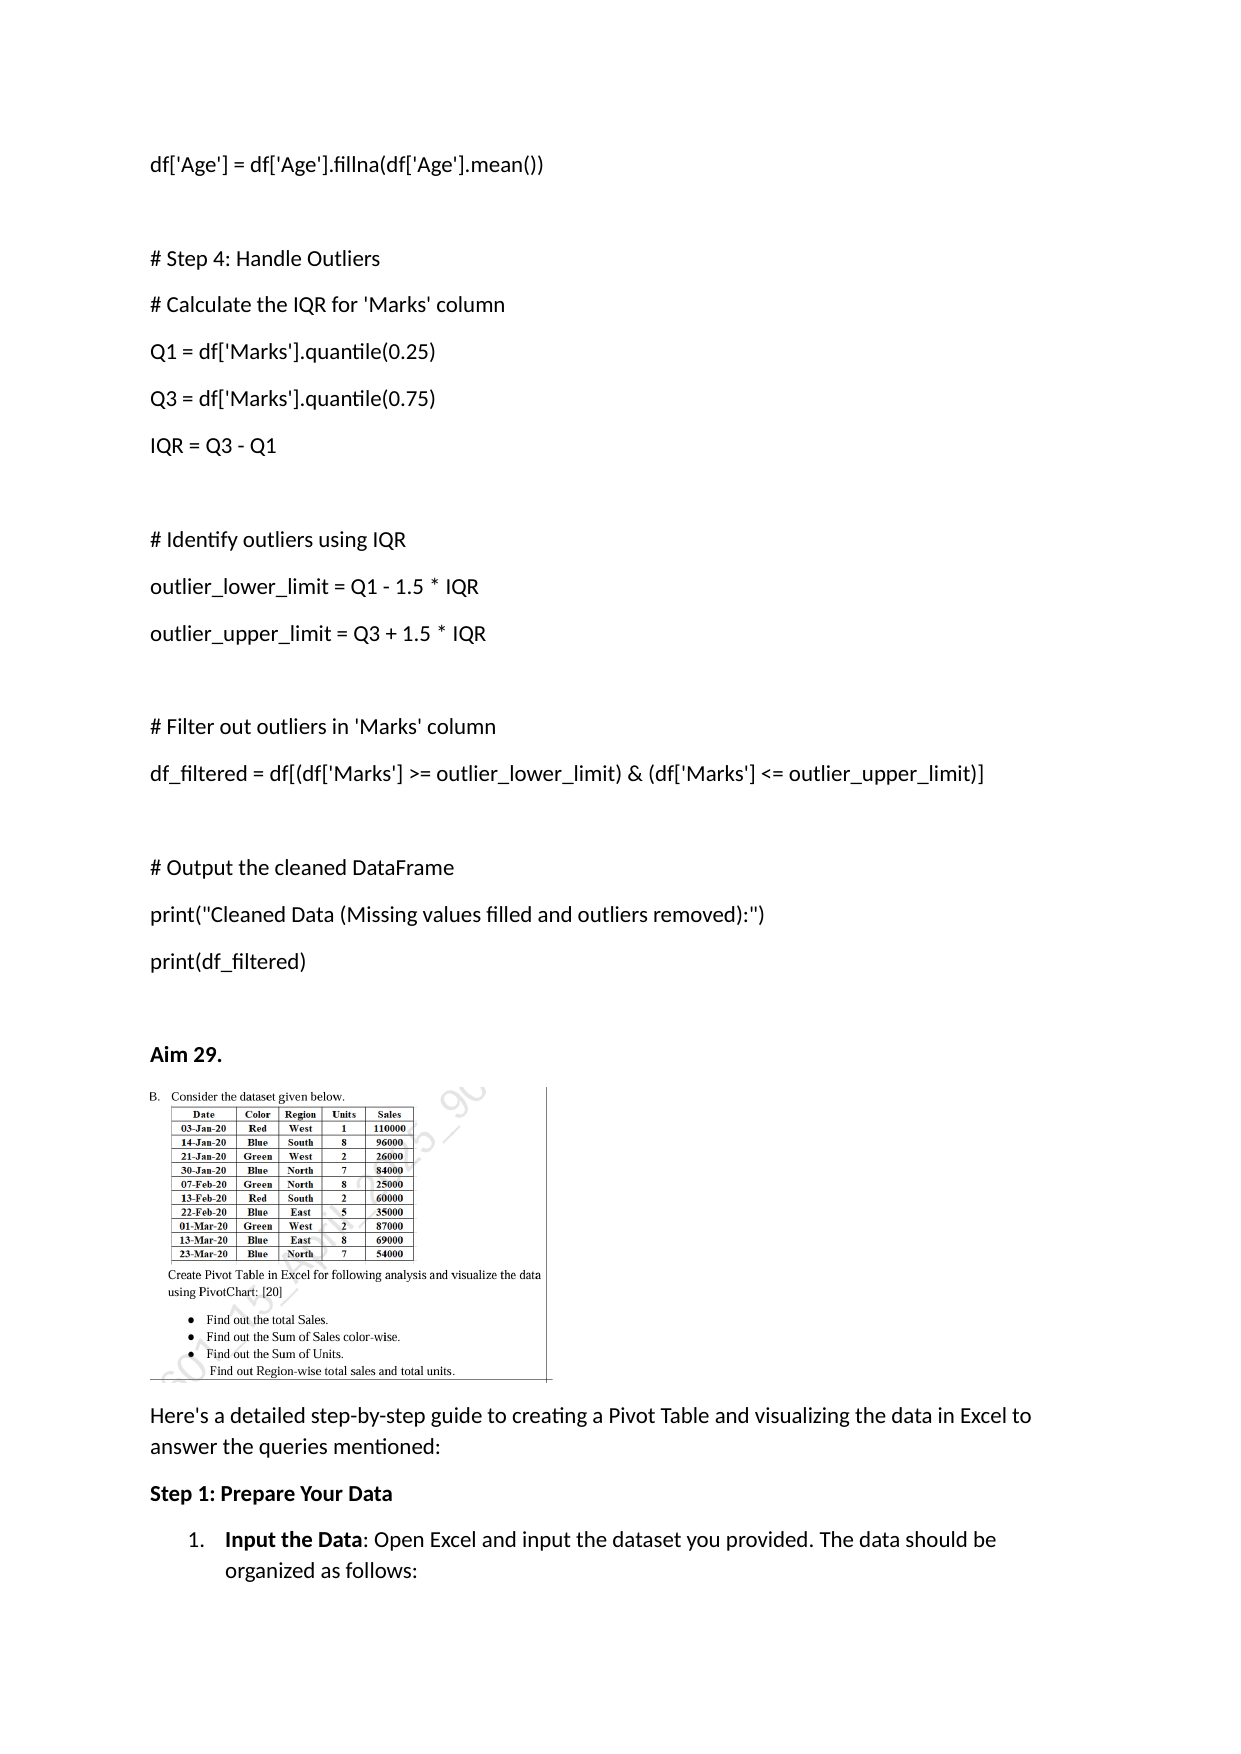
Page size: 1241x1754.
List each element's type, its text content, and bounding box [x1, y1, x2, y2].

text Aim 29. [150, 1041, 1090, 1069]
text Q1 = df['Marks'].quantile(0.25) [150, 337, 1090, 366]
text print(df_filtered) [150, 947, 1090, 975]
text Q3 = df['Marks'].quantile(0.75) [150, 384, 1090, 412]
list Input the Data: Open Excel and input the dataset you provided. The data should be organized as follows: [187, 1526, 1090, 1584]
text # Output the cleaned DataFrame [150, 853, 1090, 881]
text outlier_lower_limit = Q1 - 1.5 * IQR [150, 572, 1090, 600]
text df['Age'] = df['Age'].fillna(df['Age'].mean()) [150, 150, 1090, 178]
text Step 1: Prepare Your Data [150, 1479, 1090, 1507]
picture [150, 1087, 553, 1383]
text # Filter out outliers in 'Marks' column [150, 712, 1090, 741]
text df_filtered = df[(df['Marks'] >= outlier_lower_limit) & (df['Marks'] <= outlier_upper_limit)] [150, 759, 1090, 787]
text # Calculate the IQR for 'Marks' column [150, 291, 1090, 319]
text outlier_upper_limit = Q3 + 1.5 * IQR [150, 619, 1090, 647]
text Here's a detailed step-by-step guide to creating a Pivot Table and visualizing the data in Excel to answer the queries mentioned: [150, 1402, 1090, 1460]
text # Identify outliers using IQR [150, 525, 1090, 553]
text # Step 4: Handle Outliers [150, 244, 1090, 272]
text print("Cleaned Data (Missing values filled and outliers removed):") [150, 900, 1090, 928]
text IQR = Q3 - Q1 [150, 431, 1090, 459]
